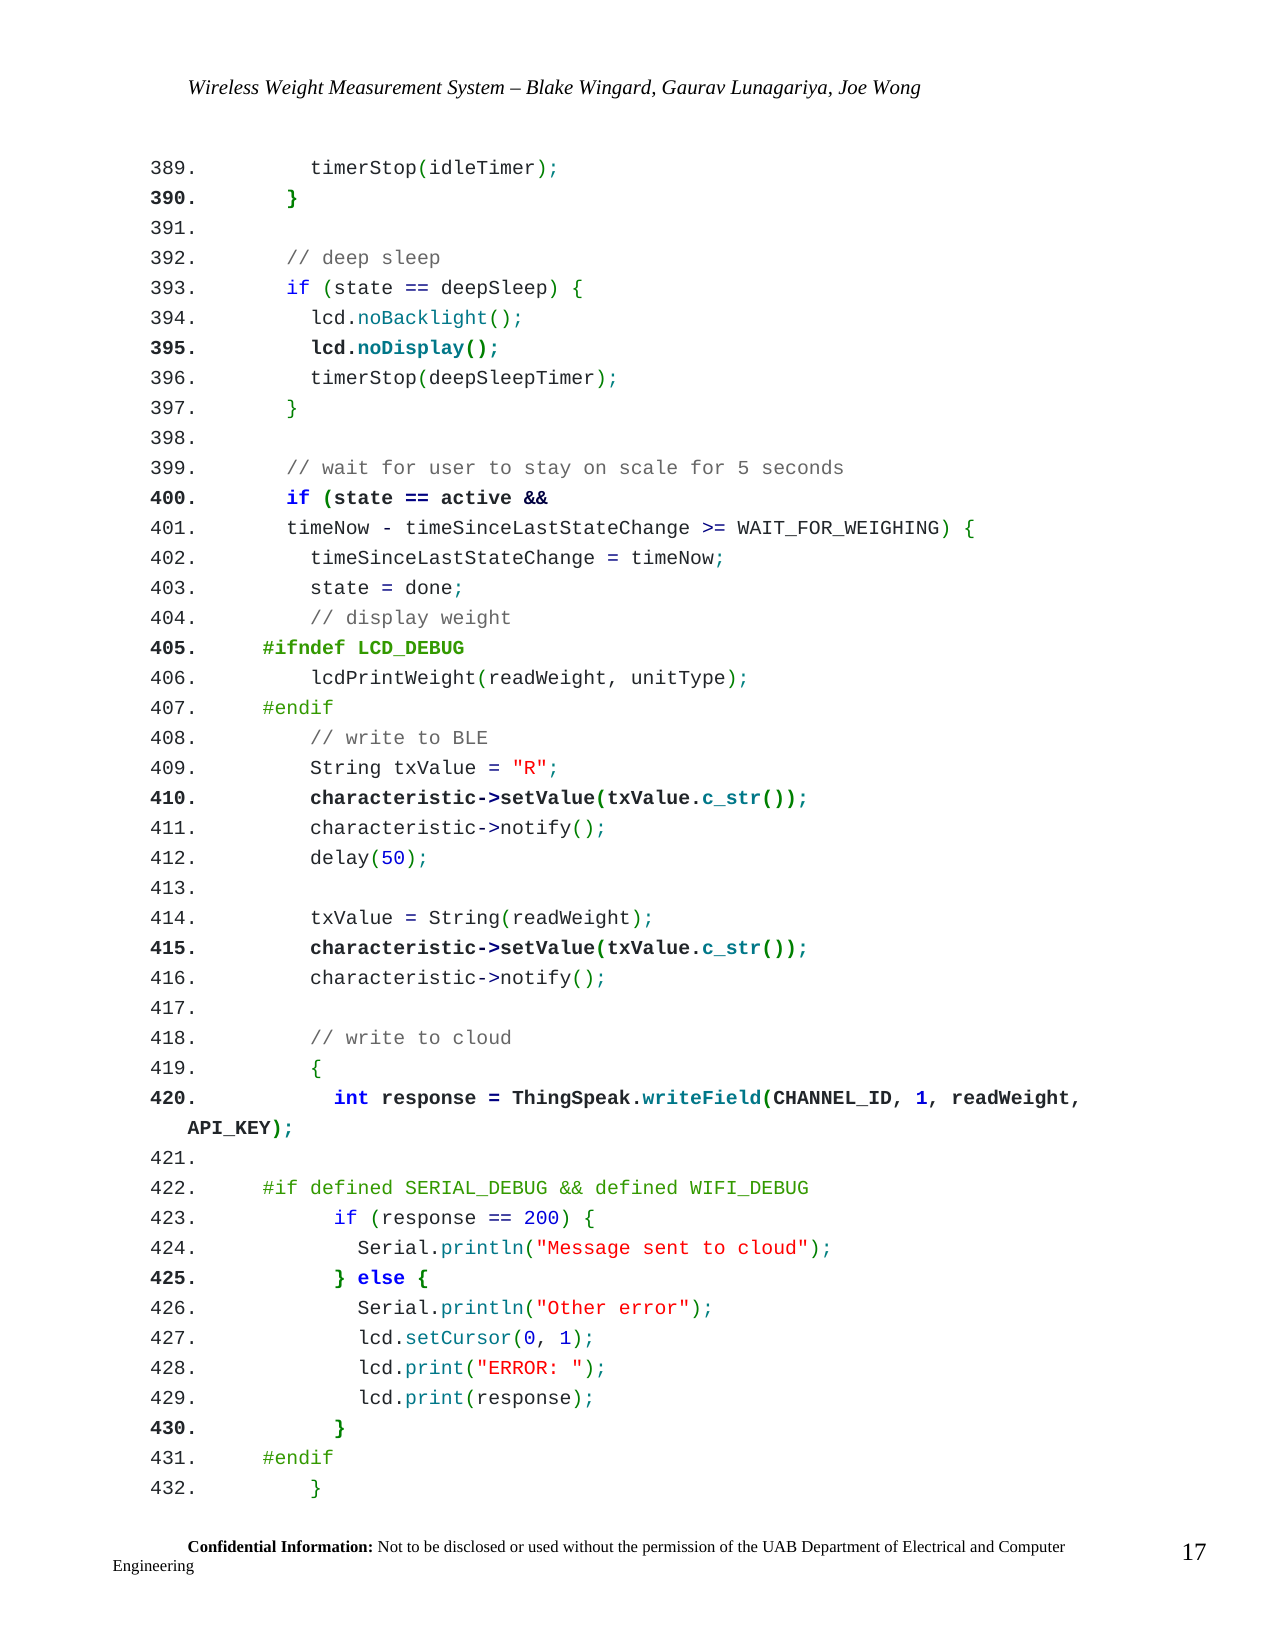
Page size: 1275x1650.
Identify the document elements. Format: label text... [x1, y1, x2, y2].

list // display weight [150, 600, 1162, 630]
list // deep sleep [150, 240, 1162, 270]
list if (response == 200) { [150, 1200, 1162, 1230]
list characteristic->setValue(txValue.c_str()); [150, 780, 1162, 810]
list lcdPrintWeight(readWeight, unitType); [150, 660, 1162, 690]
list } else { [150, 1260, 1162, 1290]
list // write to BLE [150, 720, 1162, 750]
list lcd.print("ERROR: "); [150, 1350, 1162, 1380]
list lcd.noDisplay(); [150, 330, 1162, 360]
list } [150, 1470, 1162, 1500]
list if (state == deepSleep) { [150, 270, 1162, 300]
list timerStop(deepSleepTimer); [150, 360, 1162, 390]
list #ifndef LCD_DEBUG [150, 630, 1162, 660]
list characteristic->notify(); [150, 810, 1162, 840]
list // wait for user to stay on scale for 5 seconds [150, 450, 1162, 480]
list #endif [150, 690, 1162, 720]
list int response = ThingSpeak.writeField(CHANNEL_ID, 1, readWeight, API_KEY); [150, 1080, 1162, 1140]
list lcd.setCursor(0, 1); [150, 1320, 1162, 1350]
list lcd.noBacklight(); [150, 300, 1162, 330]
list String txValue = "R"; [150, 750, 1162, 780]
list state = done; [150, 570, 1162, 600]
list lcd.print(response); [150, 1380, 1162, 1410]
list characteristic->notify(); [150, 960, 1162, 990]
list timerStop(idleTimer); [150, 150, 1162, 180]
list #if defined SERIAL_DEBUG && defined WIFI_DEBUG [150, 1170, 1162, 1200]
list } [150, 180, 1162, 210]
list timeNow - timeSinceLastStateChange >= WAIT_FOR_WEIGHING) { [150, 510, 1162, 540]
list characteristic->setValue(txValue.c_str()); [150, 930, 1162, 960]
list delay(50); [150, 840, 1162, 870]
list timeSinceLastStateChange = timeNow; [150, 540, 1162, 570]
list #endif [150, 1440, 1162, 1470]
list Serial.println("Message sent to cloud"); [150, 1230, 1162, 1260]
list if (state == active && [150, 480, 1162, 510]
list } [150, 390, 1162, 420]
list // write to cloud [150, 1020, 1162, 1050]
list { [150, 1050, 1162, 1080]
list Serial.println("Other error"); [150, 1290, 1162, 1320]
list txValue = String(readWeight); [150, 900, 1162, 930]
list } [150, 1410, 1162, 1440]
